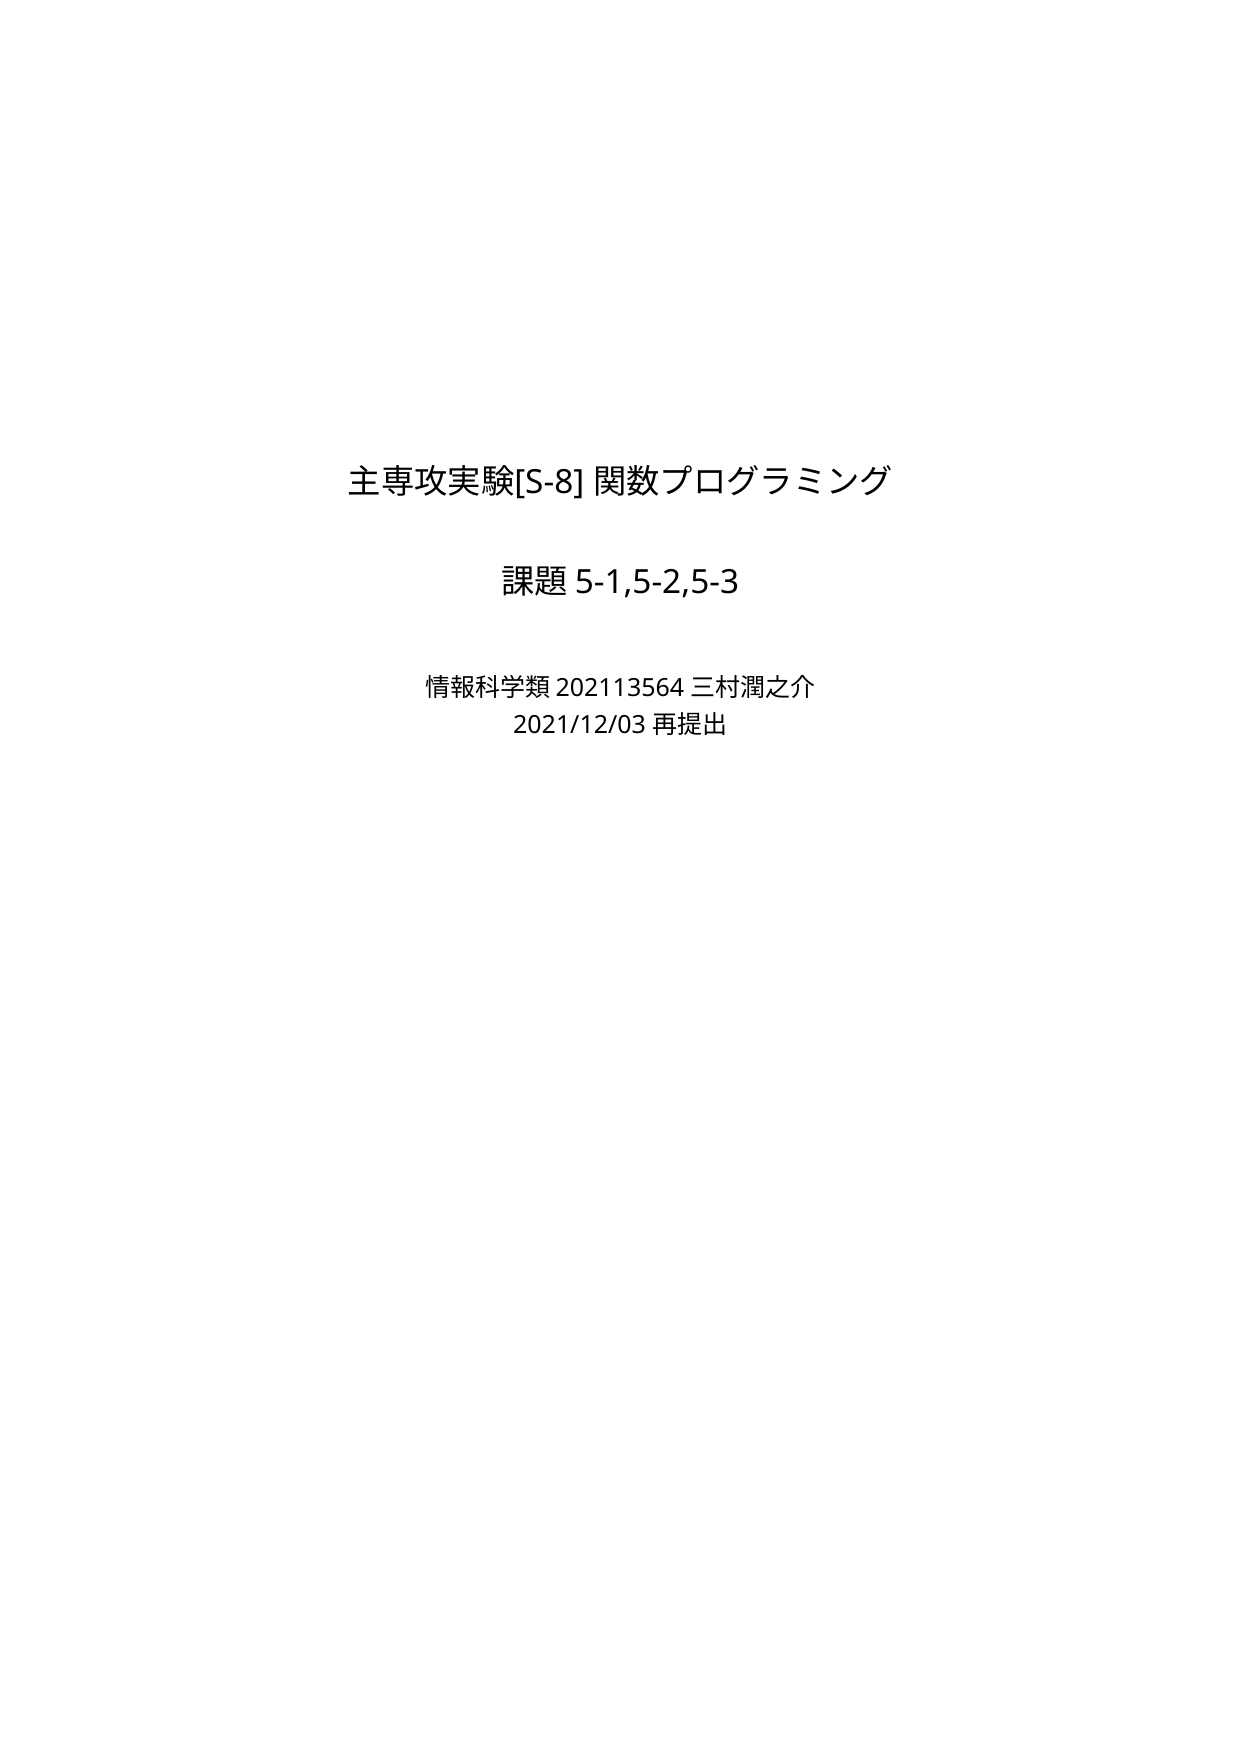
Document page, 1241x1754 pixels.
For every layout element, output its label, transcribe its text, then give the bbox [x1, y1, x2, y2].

title 課題5-1,5-2,5-3 [177, 542, 1063, 617]
subtitle 情報科学類 202113564 三村潤之介 [177, 667, 1063, 704]
title 主専攻実験[S-8] 関数プログラミング [177, 442, 1063, 517]
subtitle 2021/12/03 再提出 [177, 704, 1063, 742]
